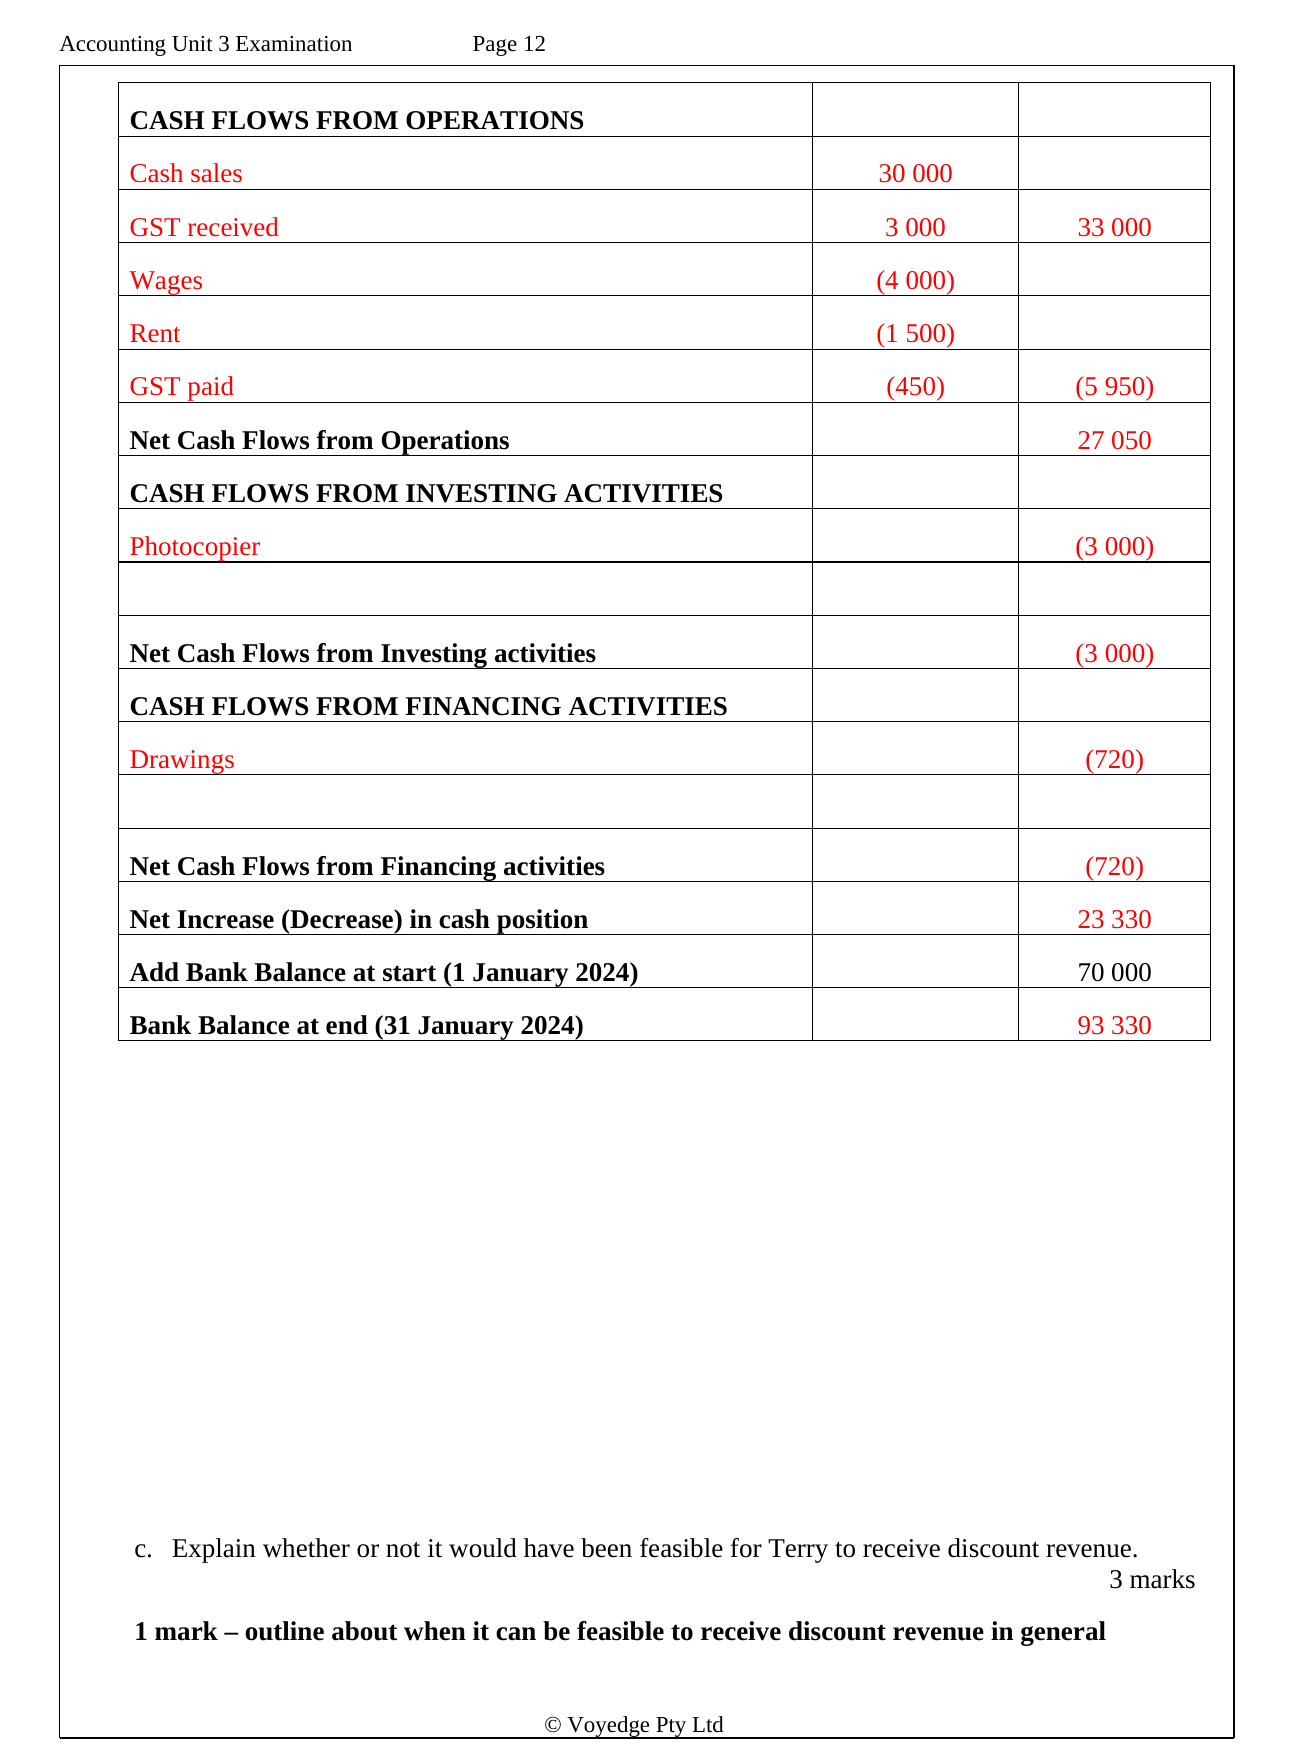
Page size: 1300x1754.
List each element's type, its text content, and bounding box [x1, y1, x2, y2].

table_cell Bank Balance at end (31 January 2024) [119, 988, 812, 1040]
table_cell (450) [813, 350, 1018, 402]
table_cell [119, 775, 812, 827]
table_cell 33 000 [1019, 190, 1210, 242]
table_cell [1019, 243, 1210, 295]
table_cell Add Bank Balance at start (1 January 2024) [119, 935, 812, 987]
table_cell Drawings [119, 722, 812, 774]
table_cell Net Cash Flows from Financing activities [119, 829, 812, 881]
table_cell (720) [1019, 722, 1210, 774]
table_cell 30 000 [813, 137, 1018, 189]
table_cell Rent [119, 296, 812, 348]
table_cell (3 000) [1019, 616, 1210, 668]
table_cell [813, 669, 1018, 721]
table_cell 23 330 [1019, 882, 1210, 934]
table_cell CASH FLOWS FROM OPERATIONS [119, 83, 812, 136]
table_cell [813, 829, 1018, 881]
table_cell [1019, 563, 1210, 614]
table_cell [813, 509, 1018, 561]
list Explain whether or not it would have been feasible for Terry to receive discount revenue. 3 marks [134, 1532, 1209, 1594]
table_cell (5 950) [1019, 350, 1210, 402]
table_cell CASH FLOWS FROM FINANCING ACTIVITIES [119, 669, 812, 721]
table_cell Net Cash Flows from Investing activities [119, 616, 812, 668]
table_cell [813, 403, 1018, 455]
table_cell [813, 935, 1018, 987]
table_cell [1019, 775, 1210, 827]
table_cell Net Cash Flows from Operations [119, 403, 812, 455]
table_cell GST paid [119, 350, 812, 402]
table_cell [813, 563, 1018, 614]
table_cell [813, 722, 1018, 774]
table_cell (3 000) [1019, 509, 1210, 561]
table_cell [1019, 456, 1210, 508]
table_cell (4 000) [813, 243, 1018, 295]
table_cell Wages [119, 243, 812, 295]
table_cell [1019, 296, 1210, 348]
table_cell GST received [119, 190, 812, 242]
table_cell (1 500) [813, 296, 1018, 348]
table_cell Net Increase (Decrease) in cash position [119, 882, 812, 934]
table_cell (720) [1019, 829, 1210, 881]
table_cell [119, 563, 812, 614]
table_cell 27 050 [1019, 403, 1210, 455]
table_cell [1019, 669, 1210, 721]
table_cell Cash sales [119, 137, 812, 189]
table_cell [813, 616, 1018, 668]
table_cell [813, 456, 1018, 508]
table_cell 3 000 [813, 190, 1018, 242]
table_cell [813, 882, 1018, 934]
table_cell Photocopier [119, 509, 812, 561]
text 1 mark – outline about when it can be feasible to receive discount revenue in general [134, 1616, 1209, 1647]
table_cell 93 330 [1019, 988, 1210, 1040]
table_cell [1019, 83, 1210, 136]
table_cell [813, 775, 1018, 827]
table_cell 70 000 [1019, 935, 1210, 987]
table_cell [1019, 137, 1210, 189]
table_cell [813, 83, 1018, 136]
table_cell [813, 988, 1018, 1040]
table_cell CASH FLOWS FROM INVESTING ACTIVITIES [119, 456, 812, 508]
